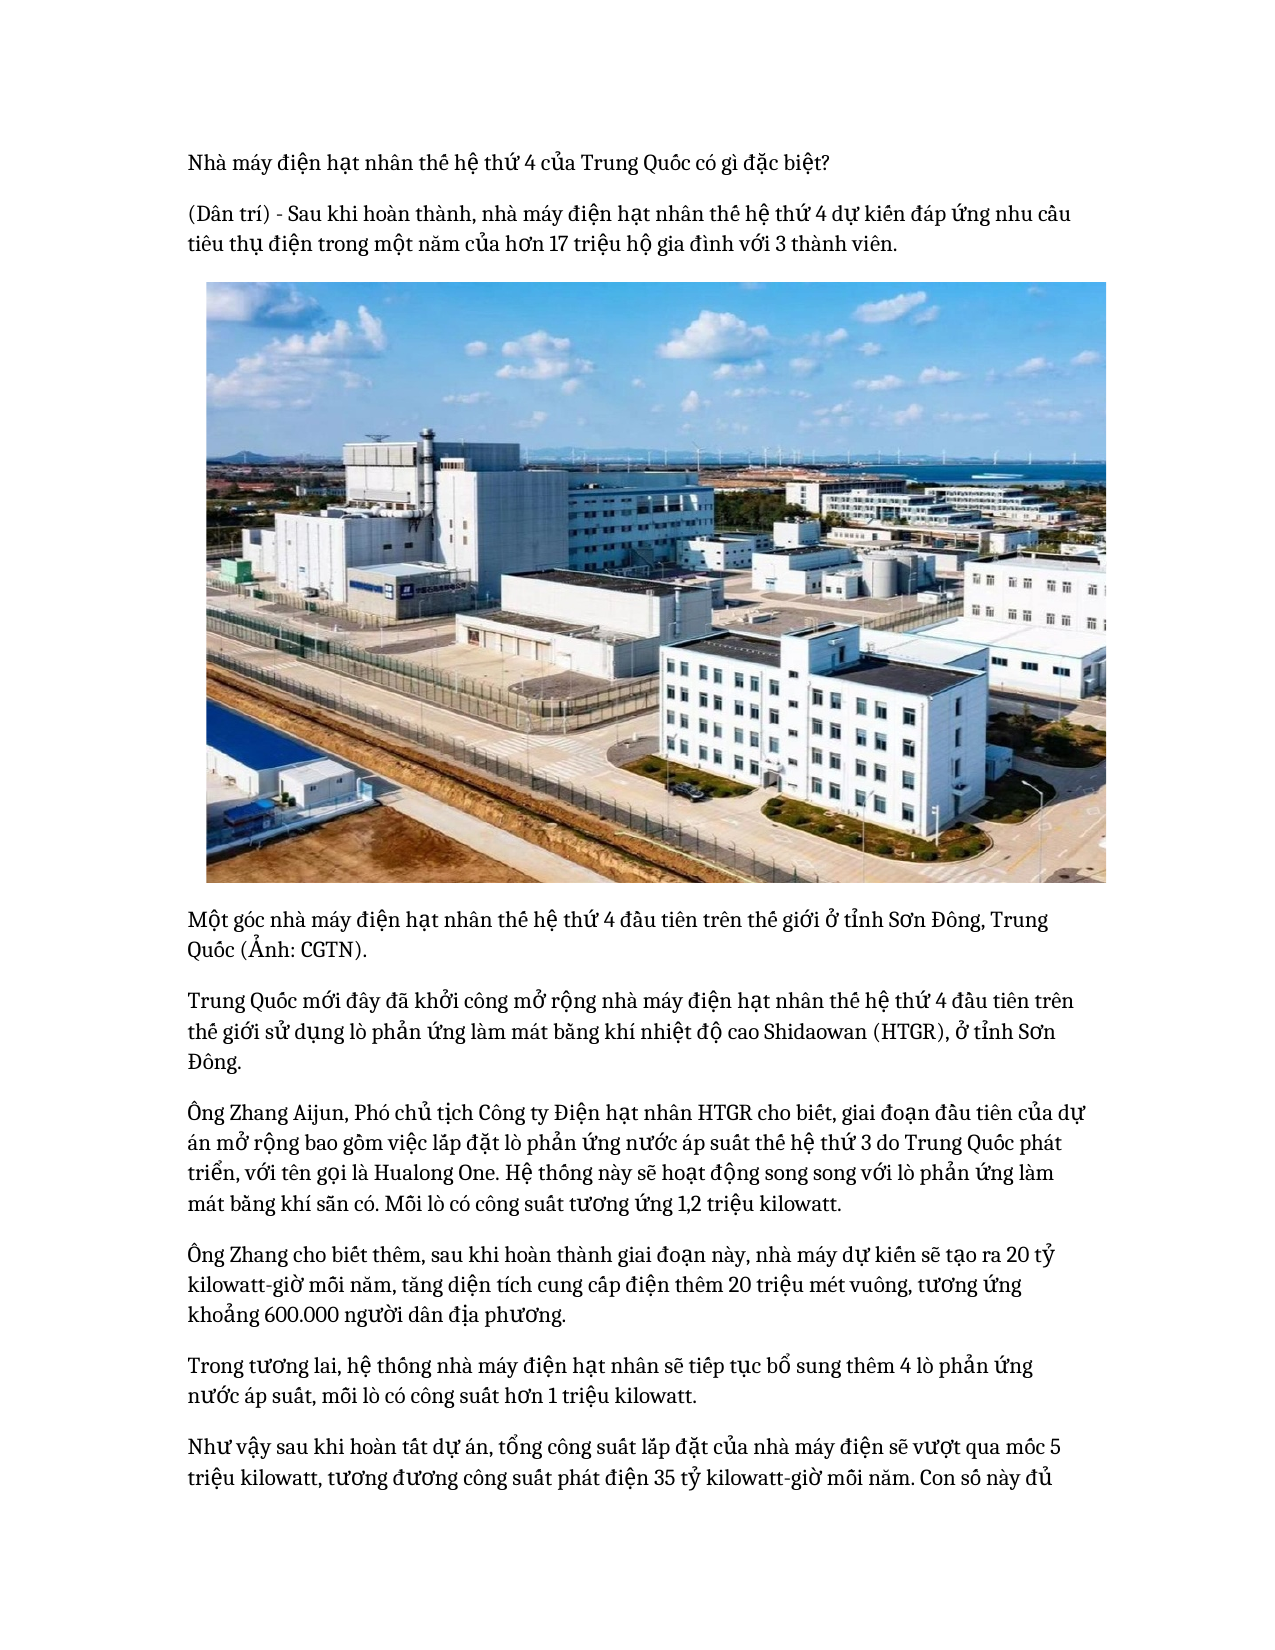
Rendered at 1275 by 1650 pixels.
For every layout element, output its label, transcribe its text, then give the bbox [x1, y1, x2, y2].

picture [206, 282, 1107, 883]
text Trong tương lai, hệ thống nhà máy điện hạt nhân sẽ tiếp tục bổ sung thêm 4 lò phản ứng nước áp suất, mỗi lò có công suất hơn 1 triệu kilowatt. [187, 1353, 1087, 1409]
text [187, 1434, 1087, 1491]
text Ông Zhang Aijun, Phó chủ tịch Công ty Điện hạt nhân HTGR cho biết, giai đoạn đầu tiên của dự án mở rộng bao gồm việc lắp đặt lò phản ứng nước áp suất thế hệ thứ 3 do Trung Quốc phát triển, với tên gọi là Hualong One. Hệ thống này sẽ hoạt động song song với lò phản ứng làm mát bằng khí sẵn có. Mỗi lò có công suất tương ứng 1,2 triệu kilowatt. [187, 1100, 1087, 1217]
text Nhà máy điện hạt nhân thế hệ thứ 4 của Trung Quốc có gì đặc biệt? [187, 150, 1087, 176]
text Trung Quốc mới đây đã khởi công mở rộng nhà máy điện hạt nhân thế hệ thứ 4 đầu tiên trên thế giới sử dụng lò phản ứng làm mát bằng khí nhiệt độ cao Shidaowan (HTGR), ở tỉnh Sơn Đông. [187, 988, 1087, 1075]
text Một góc nhà máy điện hạt nhân thế hệ thứ 4 đầu tiên trên thế giới ở tỉnh Sơn Đông, Trung Quốc (Ảnh: CGTN). [187, 907, 1087, 963]
text (Dân trí) - Sau khi hoàn thành, nhà máy điện hạt nhân thế hệ thứ 4 dự kiến đáp ứng nhu cầu tiêu thụ điện trong một năm của hơn 17 triệu hộ gia đình với 3 thành viên. [187, 201, 1087, 258]
text Ông Zhang cho biết thêm, sau khi hoàn thành giai đoạn này, nhà máy dự kiến sẽ tạo ra 20 tỷ kilowatt-giờ mỗi năm, tăng diện tích cung cấp điện thêm 20 triệu mét vuông, tương ứng khoảng 600.000 người dân địa phương. [187, 1241, 1087, 1328]
